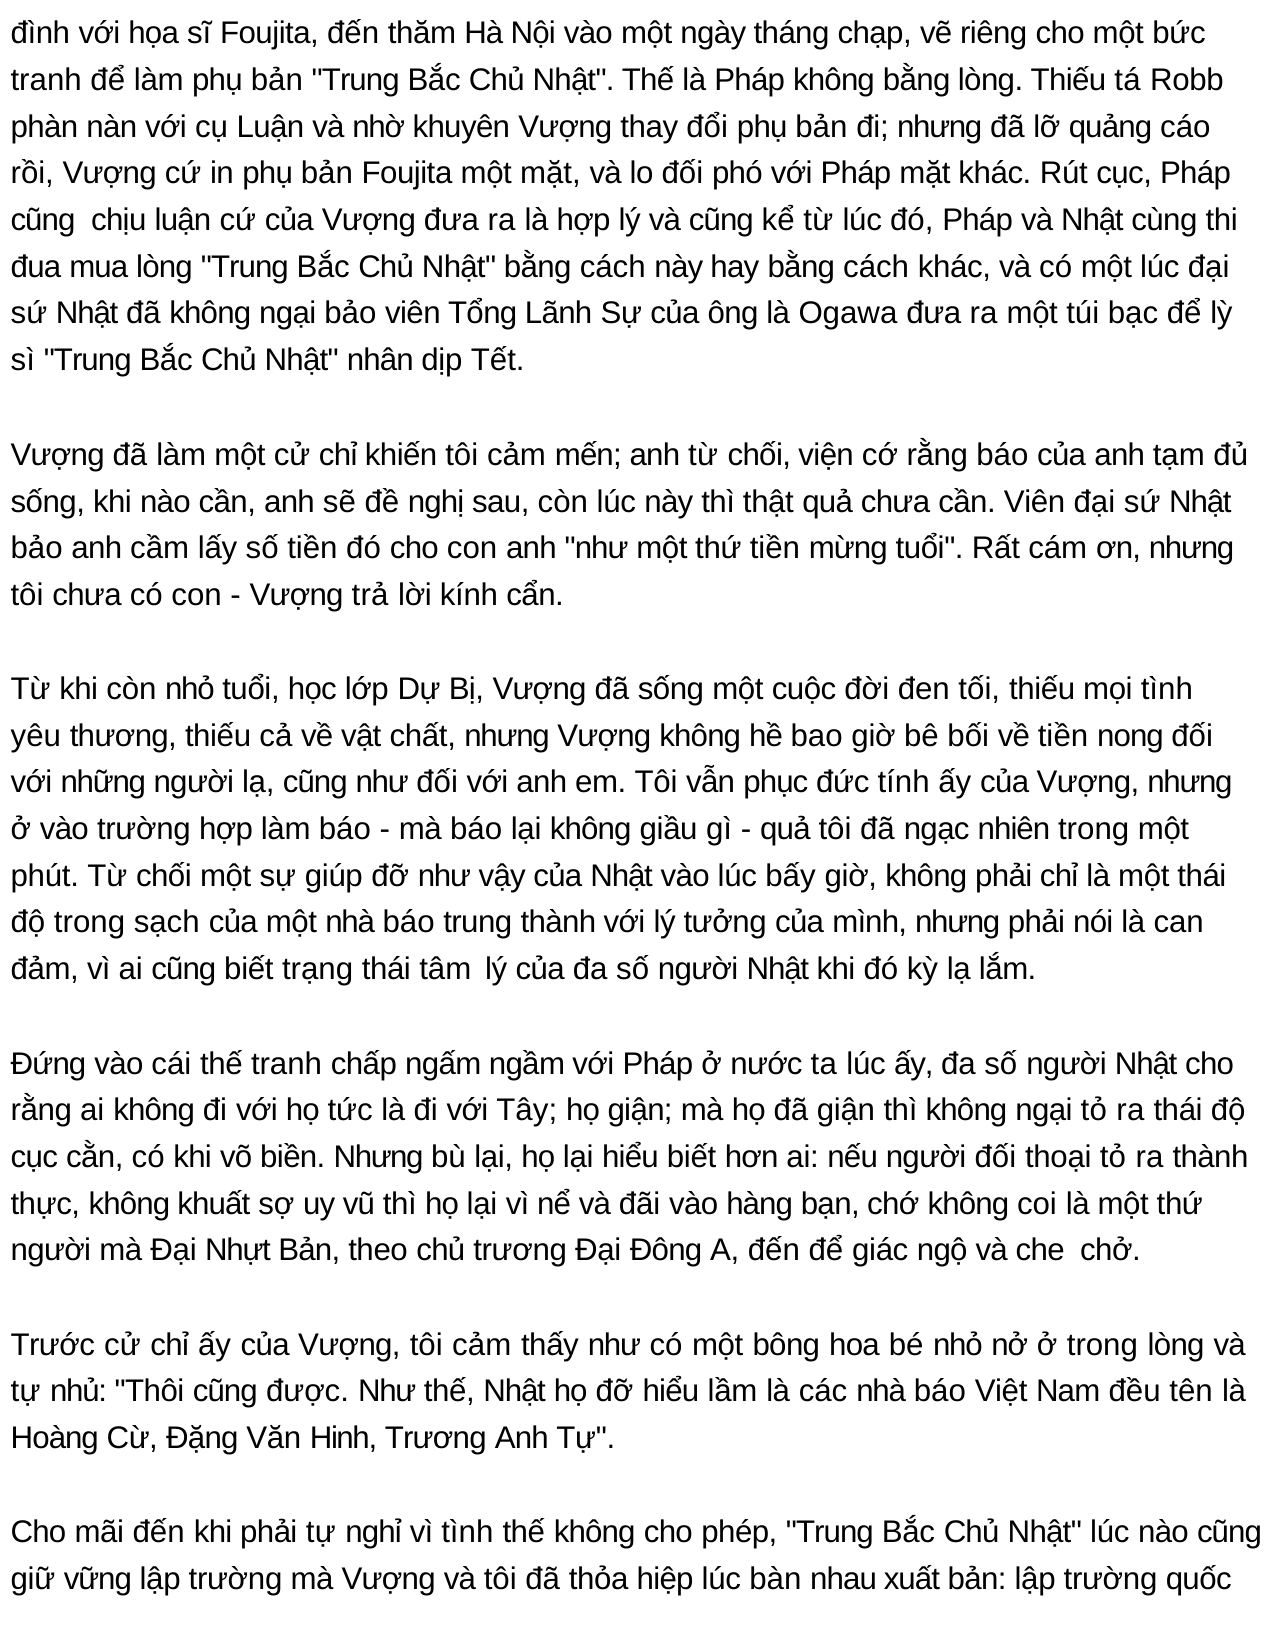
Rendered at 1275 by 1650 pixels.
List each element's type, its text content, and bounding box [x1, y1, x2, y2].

text Đứng vào cái thế tranh chấp ngấm ngầm với Pháp ở nước ta lúc ấy, đa số người Nhật cho rằng ai không đi với họ tức là đi với Tây; họ giận; mà họ đã giận thì không ngại tỏ ra thái độ cục cằn, có khi võ biền. Nhưng bù lại, họ lại hiểu biết hơn ai: nếu người đối thoại tỏ ra thành thực, không khuất sợ uy vũ thì họ lại vì nể và đãi vào hàng bạn, chớ không coi là một thứ người mà Đại Nhựt Bản, theo chủ trương Đại Đông A, đến để giác ngộ và che chở. [10, 1045, 1256, 1267]
text Từ khi còn nhỏ tuổi, học lớp Dự Bị, Vượng đã sống một cuộc đời đen tối, thiếu mọi tình yêu thương, thiếu cả về vật chất, nhưng Vượng không hề bao giờ bê bối về tiền nong đối với những người lạ, cũng như đối với anh em. Tôi vẫn phục đức tính ấy của Vượng, nhưng ở vào trường hợp làm báo - mà báo lại không giầu gì - quả tôi đã ngạc nhiên trong một phút. Từ chối một sự giúp đỡ như vậy của Nhật vào lúc bấy giờ, không phải chỉ là một thái độ trong sạch của một nhà báo trung thành với lý tưởng của mình, nhưng phải nói là can đảm, vì ai cũng biết trạng thái tâm lý của đa số người Nhật khi đó kỳ lạ lắm. [10, 670, 1249, 986]
text Trước cử chỉ ấy của Vượng, tôi cảm thấy như có một bông hoa bé nhỏ nở ở trong lòng và tự nhủ: "Thôi cũng được. Như thế, Nhật họ đỡ hiểu lầm là các nhà báo Việt Nam đều tên là Hoàng Cừ, Đặng Văn Hinh, Trương Anh Tự". [10, 1326, 1246, 1455]
text Vượng đã làm một cử chỉ khiến tôi cảm mến; anh từ chối, viện cớ rằng báo của anh tạm đủ sống, khi nào cần, anh sẽ đề nghị sau, còn lúc này thì thật quả chưa cần. Viên đại sứ Nhật bảo anh cầm lấy số tiền đó cho con anh "như một thứ tiền mừng tuổi". Rất cám ơn, nhưng tôi chưa có con - Vượng trả lời kính cẩn. [10, 436, 1256, 612]
text đình với họa sĩ Foujita, đến thăm Hà Nội vào một ngày tháng chạp, vẽ riêng cho một bức tranh để làm phụ bản "Trung Bắc Chủ Nhật". Thế là Pháp không bằng lòng. Thiếu tá Robb phàn nàn với cụ Luận và nhờ khuyên Vượng thay đổi phụ bản đi; nhưng đã lỡ quảng cáo rồi, Vượng cứ in phụ bản Foujita một mặt, và lo đối phó với Pháp mặt khác. Rút cục, Pháp cũng chịu luận cứ của Vượng đưa ra là hợp lý và cũng kể từ lúc đó, Pháp và Nhật cùng thi đua mua lòng "Trung Bắc Chủ Nhật" bằng cách này hay bằng cách khác, và có một lúc đại sứ Nhật đã không ngại bảo viên Tổng Lãnh Sự của ông là Ogawa đưa ra một túi bạc để lỳ sì "Trung Bắc Chủ Nhật" nhân dịp Tết. [10, 14, 1256, 377]
text Cho mãi đến khi phải tự nghỉ vì tình thế không cho phép, "Trung Bắc Chủ Nhật" lúc nào cũng giữ vững lập trường mà Vượng và tôi đã thỏa hiệp lúc bàn nhau xuất bản: lập trường quốc [10, 1513, 1262, 1596]
